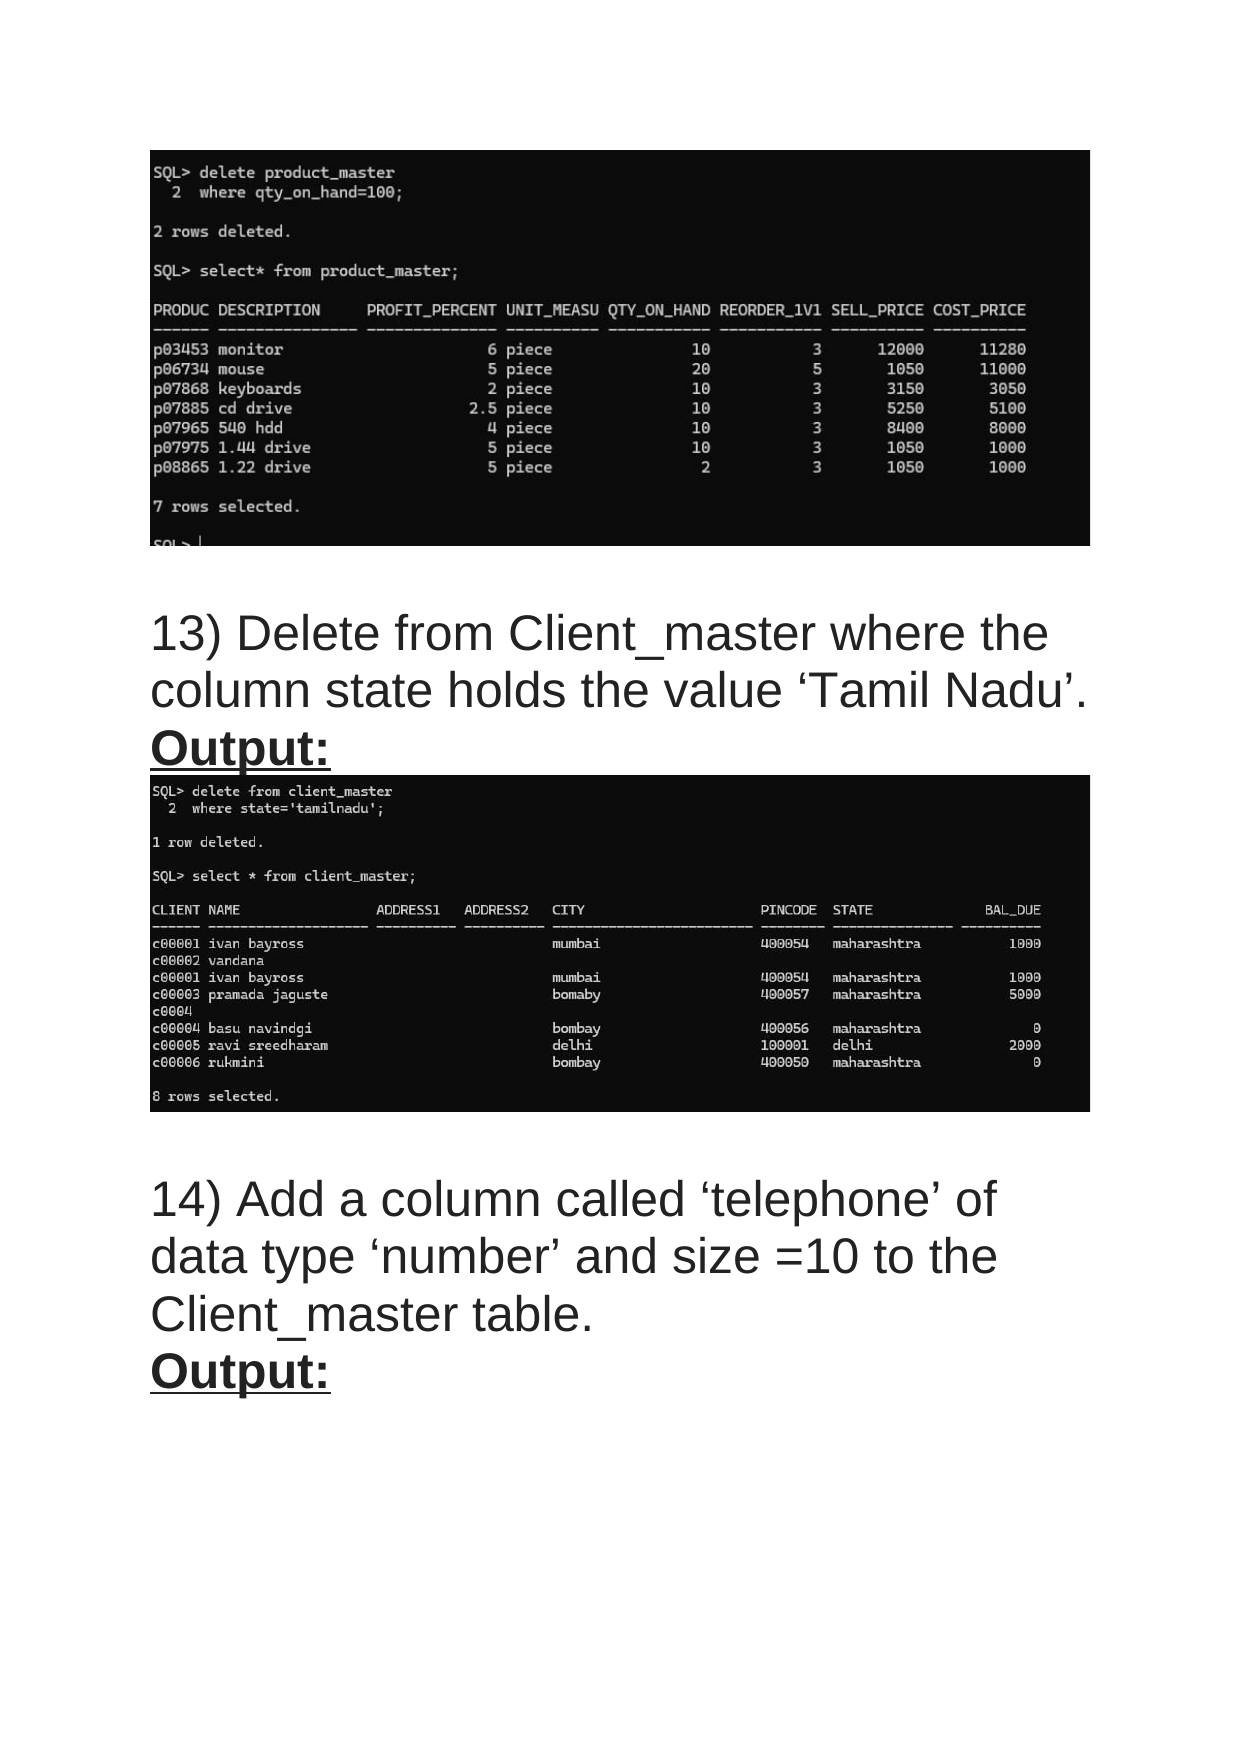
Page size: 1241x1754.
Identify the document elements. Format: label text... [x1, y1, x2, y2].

text 14) Add a column called ‘telephone’ of data type ‘number’ and size =10 to the Client_master table. [150, 1169, 1090, 1342]
picture [150, 775, 1091, 1112]
text 13) Delete from Client_master where the column state holds the value ‘Tamil Nadu’. [150, 603, 1090, 718]
text Output: [150, 718, 1090, 775]
text Output: [150, 1342, 1090, 1399]
picture [150, 150, 1091, 546]
